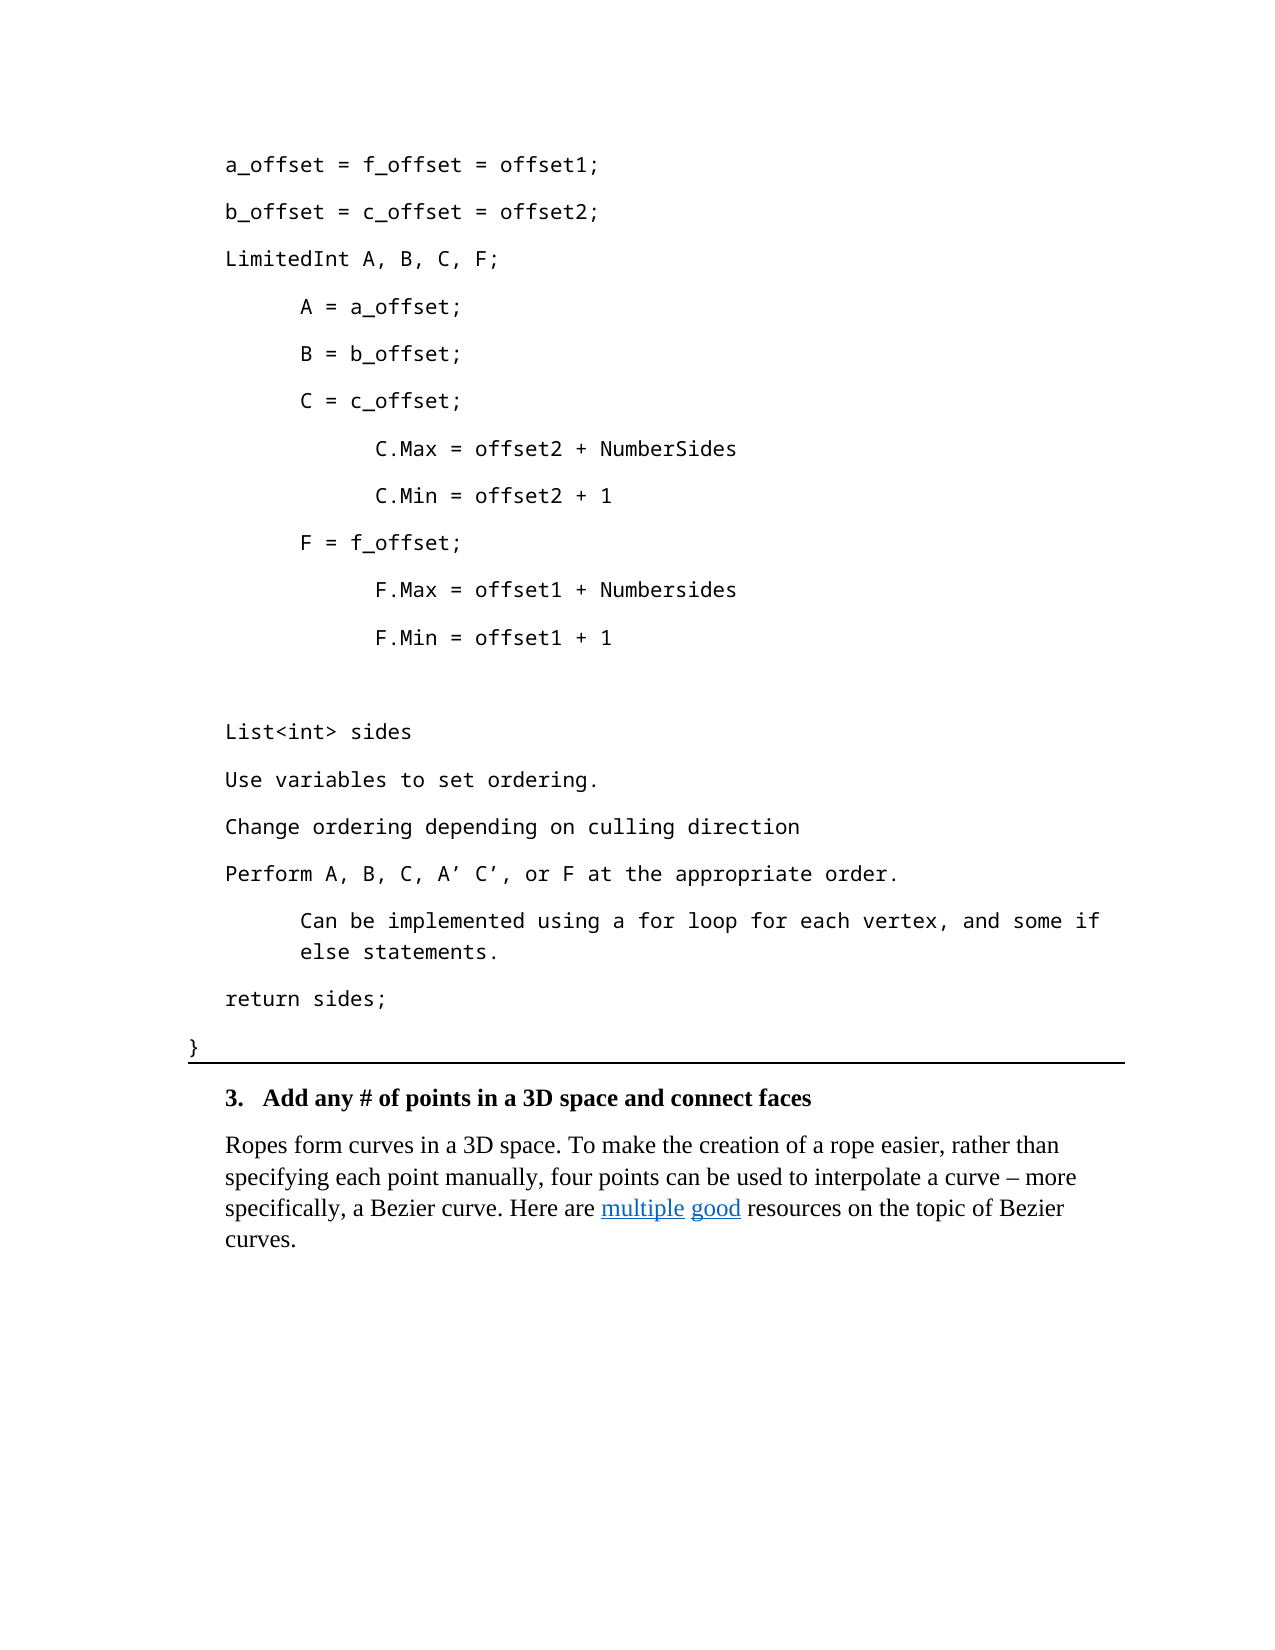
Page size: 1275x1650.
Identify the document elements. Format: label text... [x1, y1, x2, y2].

list Add any # of points in a 3D space and connect faces [225, 1083, 1125, 1112]
text C = c_offset; [187, 386, 1125, 415]
text return sides; [150, 984, 1125, 1013]
text C.Min = offset2 + 1 [187, 481, 1125, 509]
text B = b_offset; [187, 339, 1125, 368]
text Use variables to set ordering. [187, 765, 1125, 793]
text A = a_offset; [187, 292, 1125, 320]
text Ropes form curves in a 3D space. To make the creation of a rope easier, rather than specifying each point manually, four points can be used to interpolate a curve – more specifically, a Bezier curve. Here are multiple good resources on the topic of Bezier curves. [225, 1131, 1125, 1252]
text Can be implemented using a for loop for each vertex, and some if else statements. [300, 907, 1125, 966]
text F.Min = offset1 + 1 [187, 623, 1125, 651]
text Change ordering depending on culling direction [187, 812, 1125, 841]
text C.Max = offset2 + NumberSides [187, 434, 1125, 462]
text LimitedInt A, B, C, F; [187, 244, 1125, 273]
text } [187, 1032, 1125, 1064]
text a_offset = f_offset = offset1; [187, 150, 1125, 178]
text List<int> sides [187, 717, 1125, 746]
text Perform A, B, C, A’ C’, or F at the appropriate order. [187, 859, 1125, 888]
text b_offset = c_offset = offset2; [187, 197, 1125, 226]
text F = f_offset; [187, 528, 1125, 557]
text F.Max = offset1 + Numbersides [187, 576, 1125, 604]
